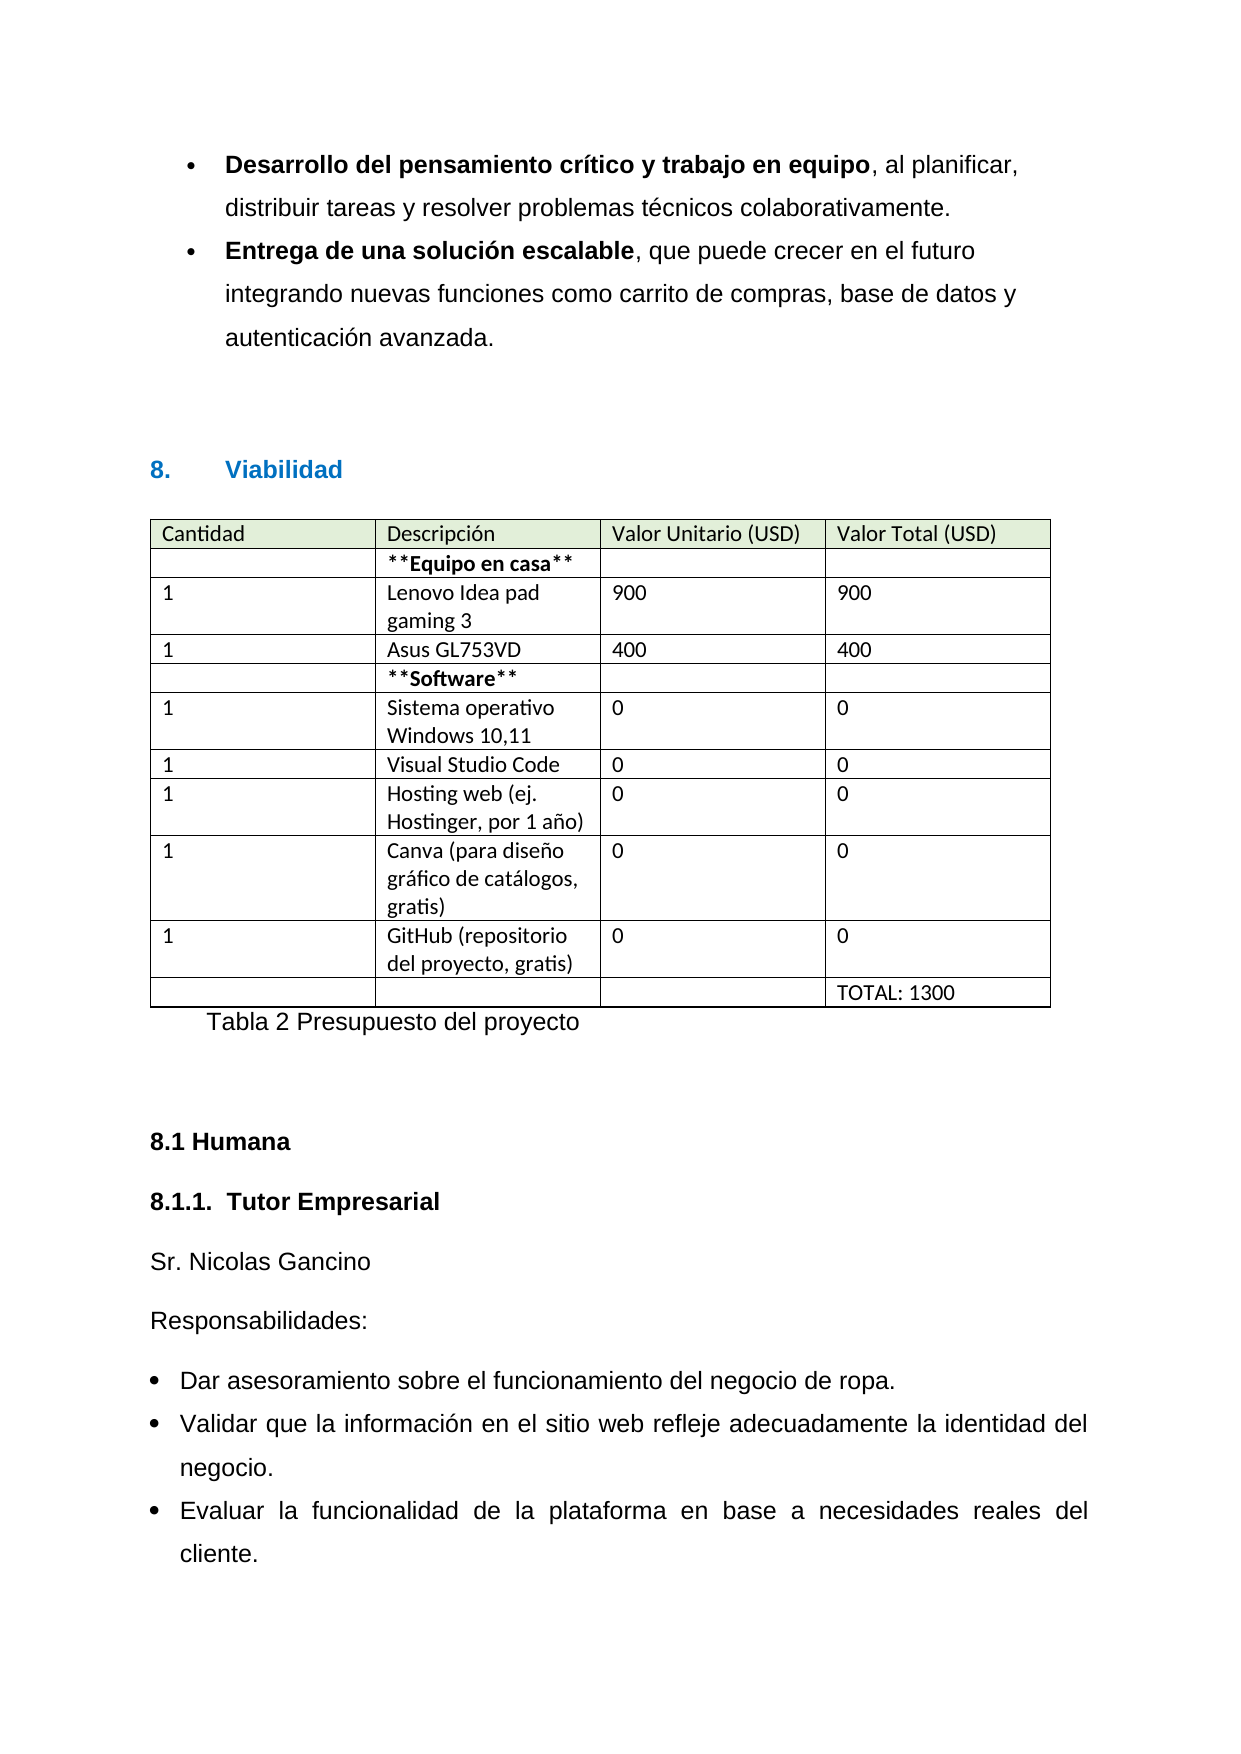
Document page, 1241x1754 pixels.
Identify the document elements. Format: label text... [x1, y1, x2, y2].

table_cell 0 [601, 779, 825, 835]
list Dar asesoramiento sobre el funcionamiento del negocio de ropa. [150, 1366, 1090, 1395]
table_cell 1 [151, 578, 375, 634]
list Validar que la información en el sitio web refleje adecuadamente la identidad del negocio. [150, 1409, 1090, 1481]
table_cell 0 [601, 750, 825, 778]
table_header Valor Unitario (USD) [601, 520, 825, 548]
text 8.1 Humana [150, 1127, 1090, 1156]
table_cell 1 [151, 779, 375, 835]
table_cell Canva (para diseño gráfico de catálogos, gratis) [376, 836, 600, 920]
table_cell **Software** [376, 664, 600, 692]
table_cell 1 [151, 750, 375, 778]
table_cell 0 [826, 779, 1050, 835]
text Sr. Nicolas Gancino [150, 1247, 1090, 1275]
table_cell [826, 664, 1050, 692]
list Entrega de una solución escalable, que puede crecer en el futuro integrando nuevas funciones como carrito de compras, base de datos y autenticación avanzada. [187, 236, 1090, 351]
table_cell Lenovo Idea pad gaming 3 [376, 578, 600, 634]
table_cell 0 [826, 836, 1050, 920]
table_cell [376, 978, 600, 1006]
table_cell 900 [826, 578, 1050, 634]
table_cell 0 [601, 836, 825, 920]
table_cell 1 [151, 635, 375, 663]
text Tabla 2 Presupuesto del proyecto [150, 1007, 1090, 1036]
table_cell 1 [151, 921, 375, 977]
table_cell 1 [151, 836, 375, 920]
table_cell 0 [601, 693, 825, 749]
table_cell Sistema operativo Windows 10,11 [376, 693, 600, 749]
table_cell TOTAL: 1300 [826, 978, 1050, 1006]
table_cell 400 [826, 635, 1050, 663]
table_header Descripción [376, 520, 600, 548]
table_cell [151, 978, 375, 1006]
table_cell [151, 549, 375, 577]
table_cell [601, 664, 825, 692]
list Desarrollo del pensamiento crítico y trabajo en equipo, al planificar, distribuir tareas y resolver problemas técnicos colaborativamente. [187, 150, 1090, 222]
table_cell **Equipo en casa** [376, 549, 600, 577]
table_cell [601, 978, 825, 1006]
table_cell 1 [151, 693, 375, 749]
table_cell Asus GL753VD [376, 635, 600, 663]
list Viabilidad [150, 454, 1090, 483]
table_cell Hosting web (ej. Hostinger, por 1 año) [376, 779, 600, 835]
table_cell 0 [601, 921, 825, 977]
table_header Cantidad [151, 520, 375, 548]
table_cell 0 [826, 693, 1050, 749]
table_header Valor Total (USD) [826, 520, 1050, 548]
table_cell Visual Studio Code [376, 750, 600, 778]
table_cell 400 [601, 635, 825, 663]
table_cell GitHub (repositorio del proyecto, gratis) [376, 921, 600, 977]
table_cell 900 [601, 578, 825, 634]
list Evaluar la funcionalidad de la plataforma en base a necesidades reales del cliente. [150, 1496, 1090, 1568]
table_cell 0 [826, 921, 1050, 977]
text 8.1.1. Tutor Empresarial [150, 1187, 1090, 1216]
text Responsabilidades: [150, 1306, 1090, 1335]
table_cell [151, 664, 375, 692]
table_cell [826, 549, 1050, 577]
table_cell 0 [826, 750, 1050, 778]
table_cell [601, 549, 825, 577]
